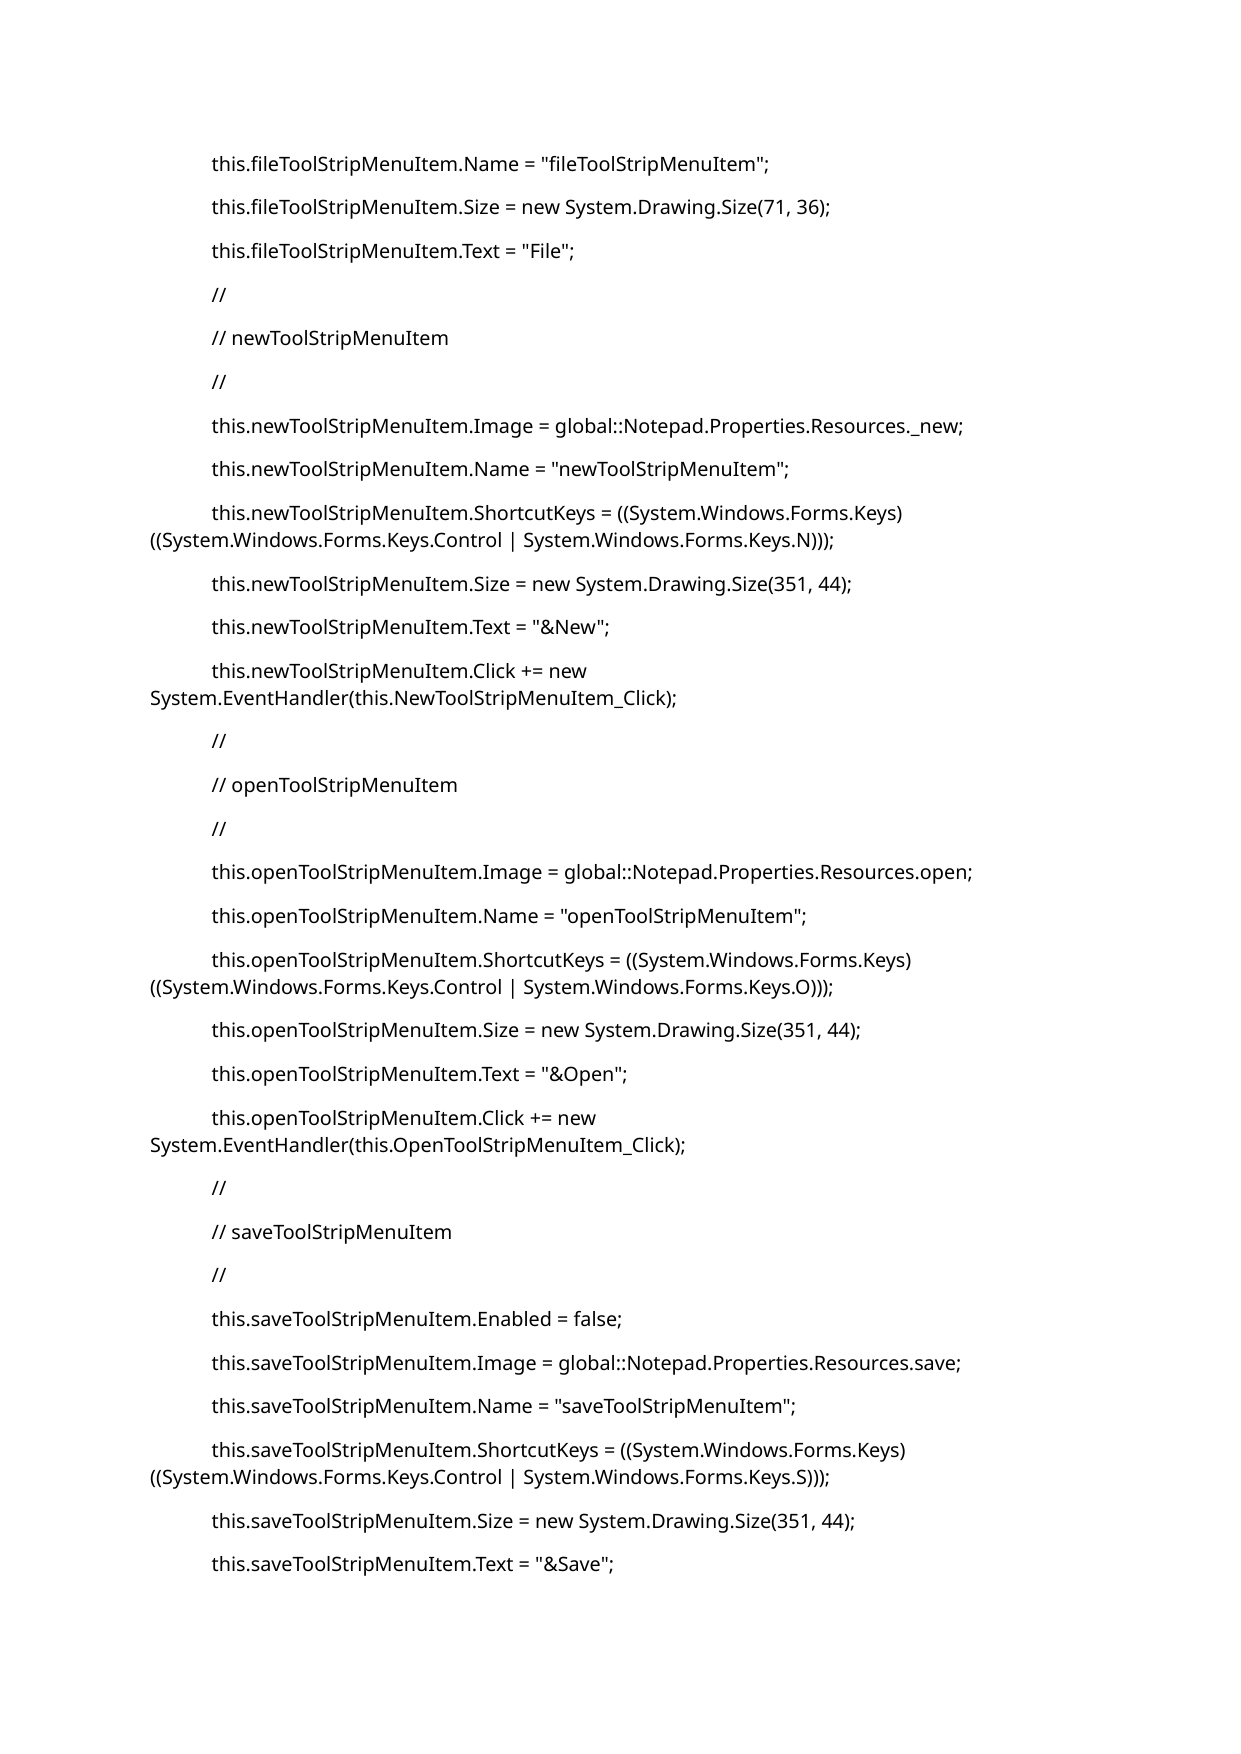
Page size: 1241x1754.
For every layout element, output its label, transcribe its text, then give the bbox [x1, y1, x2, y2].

text this.saveToolStripMenuItem.Text = "&Save"; [150, 1551, 1090, 1578]
text this.newToolStripMenuItem.Size = new System.Drawing.Size(351, 44); [150, 570, 1090, 597]
text this.newToolStripMenuItem.Text = "&New"; [150, 613, 1090, 640]
text this.openToolStripMenuItem.Click += new System.EventHandler(this.OpenToolStripMenuItem_Click); [150, 1104, 1090, 1158]
text this.newToolStripMenuItem.ShortcutKeys = ((System.Windows.Forms.Keys)((System.Windows.Forms.Keys.Control | System.Windows.Forms.Keys.N))); [150, 499, 1090, 553]
text // [150, 1262, 1090, 1289]
text this.fileToolStripMenuItem.Size = new System.Drawing.Size(71, 36); [150, 194, 1090, 221]
text // [150, 815, 1090, 842]
text this.saveToolStripMenuItem.Enabled = false; [150, 1305, 1090, 1332]
text this.openToolStripMenuItem.Text = "&Open"; [150, 1060, 1090, 1087]
text // saveToolStripMenuItem [150, 1218, 1090, 1245]
text // [150, 728, 1090, 755]
text this.saveToolStripMenuItem.Size = new System.Drawing.Size(351, 44); [150, 1507, 1090, 1534]
text this.saveToolStripMenuItem.ShortcutKeys = ((System.Windows.Forms.Keys)((System.Windows.Forms.Keys.Control | System.Windows.Forms.Keys.S))); [150, 1436, 1090, 1490]
text this.openToolStripMenuItem.Name = "openToolStripMenuItem"; [150, 902, 1090, 929]
text this.newToolStripMenuItem.Name = "newToolStripMenuItem"; [150, 456, 1090, 482]
text // newToolStripMenuItem [150, 324, 1090, 352]
text this.fileToolStripMenuItem.Text = "File"; [150, 237, 1090, 264]
text this.openToolStripMenuItem.Size = new System.Drawing.Size(351, 44); [150, 1017, 1090, 1043]
text this.openToolStripMenuItem.ShortcutKeys = ((System.Windows.Forms.Keys)((System.Windows.Forms.Keys.Control | System.Windows.Forms.Keys.O))); [150, 946, 1090, 1000]
text // [150, 281, 1090, 308]
text // [150, 368, 1090, 395]
text this.openToolStripMenuItem.Image = global::Notepad.Properties.Resources.open; [150, 859, 1090, 886]
text // [150, 1174, 1090, 1201]
text // openToolStripMenuItem [150, 771, 1090, 798]
text this.fileToolStripMenuItem.Name = "fileToolStripMenuItem"; [150, 150, 1090, 177]
text this.newToolStripMenuItem.Image = global::Notepad.Properties.Resources._new; [150, 412, 1090, 439]
text this.saveToolStripMenuItem.Name = "saveToolStripMenuItem"; [150, 1393, 1090, 1420]
text this.saveToolStripMenuItem.Image = global::Notepad.Properties.Resources.save; [150, 1349, 1090, 1376]
text this.newToolStripMenuItem.Click += new System.EventHandler(this.NewToolStripMenuItem_Click); [150, 657, 1090, 711]
